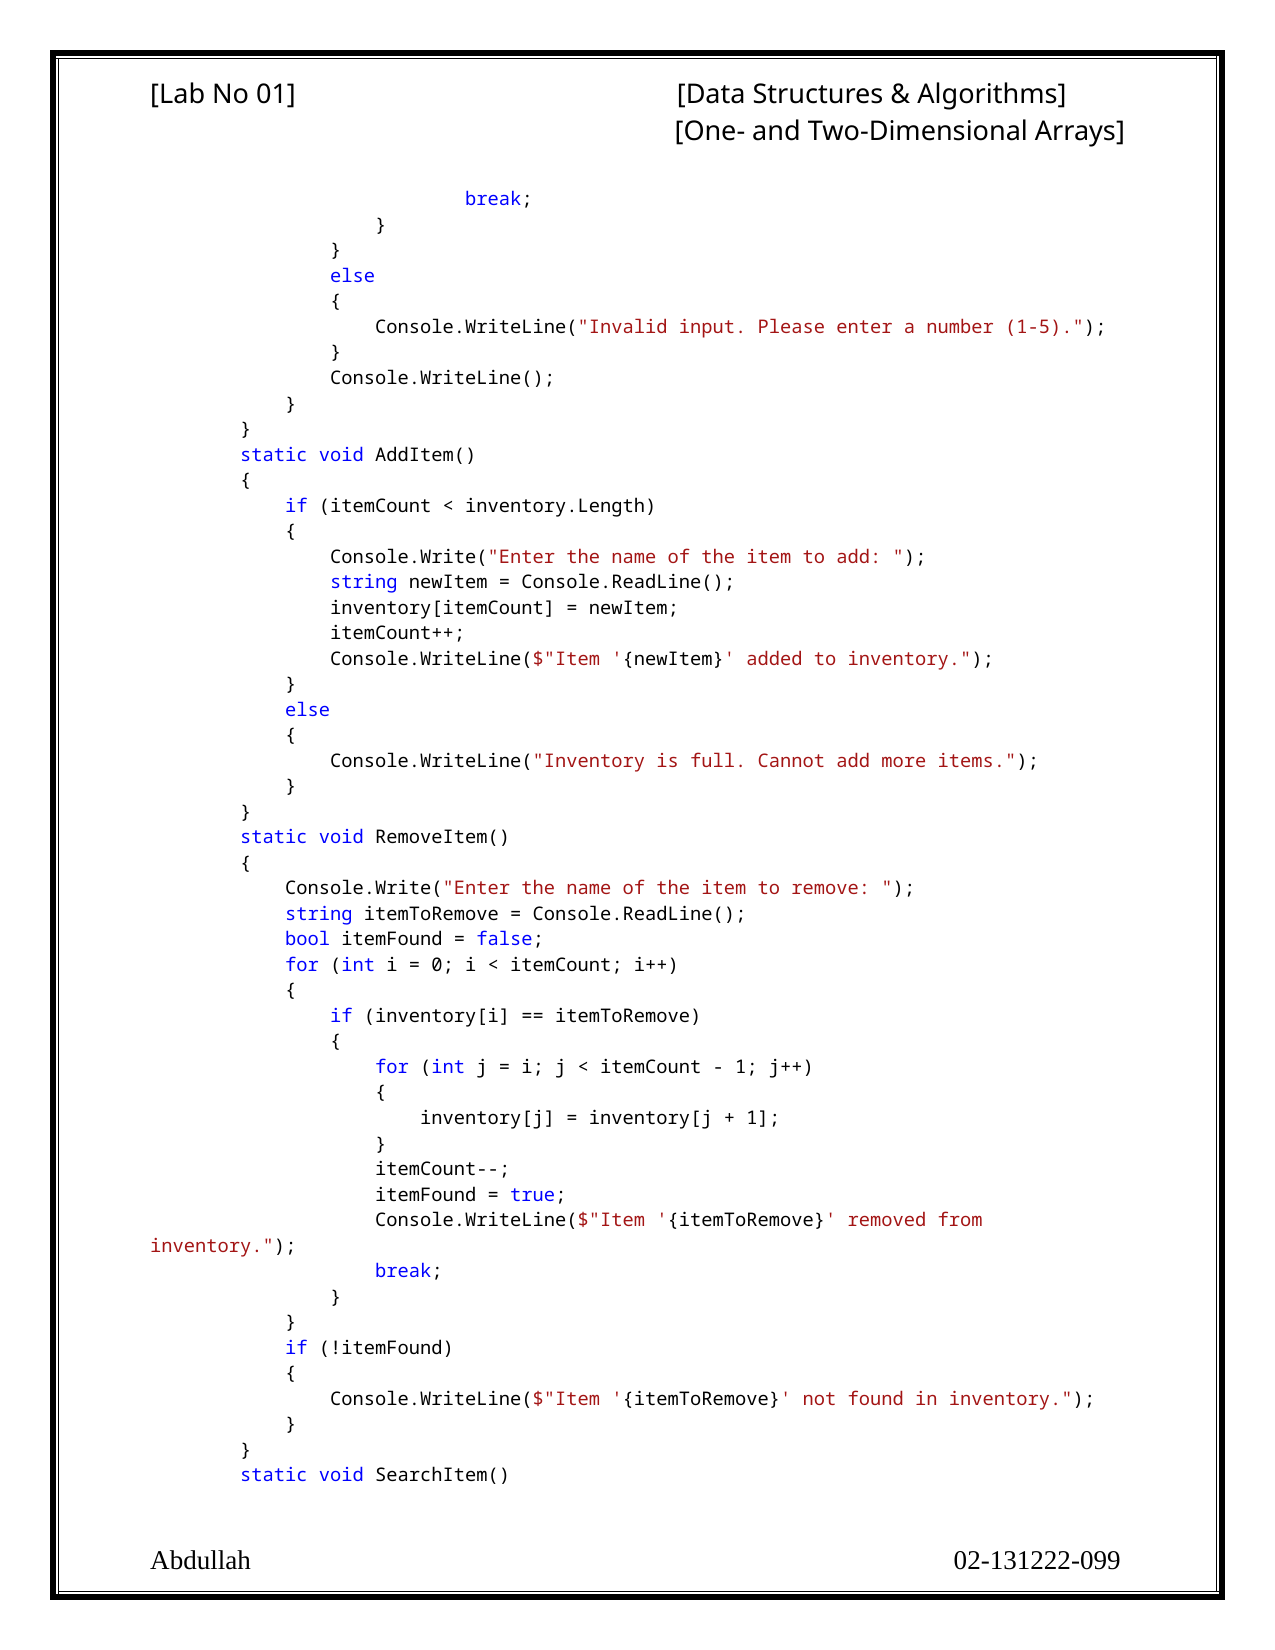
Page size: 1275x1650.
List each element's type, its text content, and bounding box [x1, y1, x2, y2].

text } [150, 1308, 1125, 1334]
text if (!itemFound) [150, 1334, 1125, 1359]
text itemFound = true; [150, 1181, 1125, 1206]
text { [150, 722, 1125, 747]
text Console.WriteLine("Invalid input. Please enter a number (1-5)."); [150, 313, 1125, 339]
text break; [150, 186, 1125, 211]
text static void SearchItem() [150, 1462, 1125, 1487]
text inventory[itemCount] = newItem; [150, 594, 1125, 619]
text static void AddItem() [150, 441, 1125, 466]
text Console.Write("Enter the name of the item to add: "); [150, 543, 1125, 568]
text string newItem = Console.ReadLine(); [150, 568, 1125, 594]
text { [150, 1028, 1125, 1053]
text } [150, 773, 1125, 798]
text { [150, 1359, 1125, 1385]
text } [150, 1436, 1125, 1462]
text { [150, 849, 1125, 875]
text if (inventory[i] == itemToRemove) [150, 1002, 1125, 1028]
text string itemToRemove = Console.ReadLine(); [150, 900, 1125, 926]
text Console.WriteLine($"Item '{itemToRemove}' not found in inventory."); [150, 1385, 1125, 1411]
text for (int j = i; j < itemCount - 1; j++) [150, 1053, 1125, 1079]
text } [150, 211, 1125, 237]
text static void RemoveItem() [150, 824, 1125, 849]
text } [150, 1283, 1125, 1308]
text else [150, 262, 1125, 288]
text } [150, 1411, 1125, 1436]
text inventory[j] = inventory[j + 1]; [150, 1104, 1125, 1130]
text } [150, 390, 1125, 415]
text itemCount++; [150, 619, 1125, 645]
text break; [150, 1257, 1125, 1283]
text Console.WriteLine($"Item '{newItem}' added to inventory."); [150, 645, 1125, 671]
text Console.WriteLine($"Item '{itemToRemove}' removed from inventory."); [150, 1206, 1125, 1257]
text } [150, 1130, 1125, 1155]
text { [150, 1079, 1125, 1104]
text if (itemCount < inventory.Length) [150, 492, 1125, 517]
text } [150, 339, 1125, 364]
text bool itemFound = false; [150, 926, 1125, 951]
text { [150, 977, 1125, 1002]
text { [150, 288, 1125, 313]
text } [150, 237, 1125, 262]
text Console.WriteLine("Inventory is full. Cannot add more items."); [150, 747, 1125, 773]
text } [150, 415, 1125, 441]
text { [150, 466, 1125, 492]
text Console.WriteLine(); [150, 364, 1125, 390]
text itemCount--; [150, 1155, 1125, 1181]
text Console.Write("Enter the name of the item to remove: "); [150, 875, 1125, 900]
text for (int i = 0; i < itemCount; i++) [150, 951, 1125, 977]
text { [150, 517, 1125, 543]
text } [150, 671, 1125, 696]
text else [150, 696, 1125, 722]
text } [150, 798, 1125, 824]
